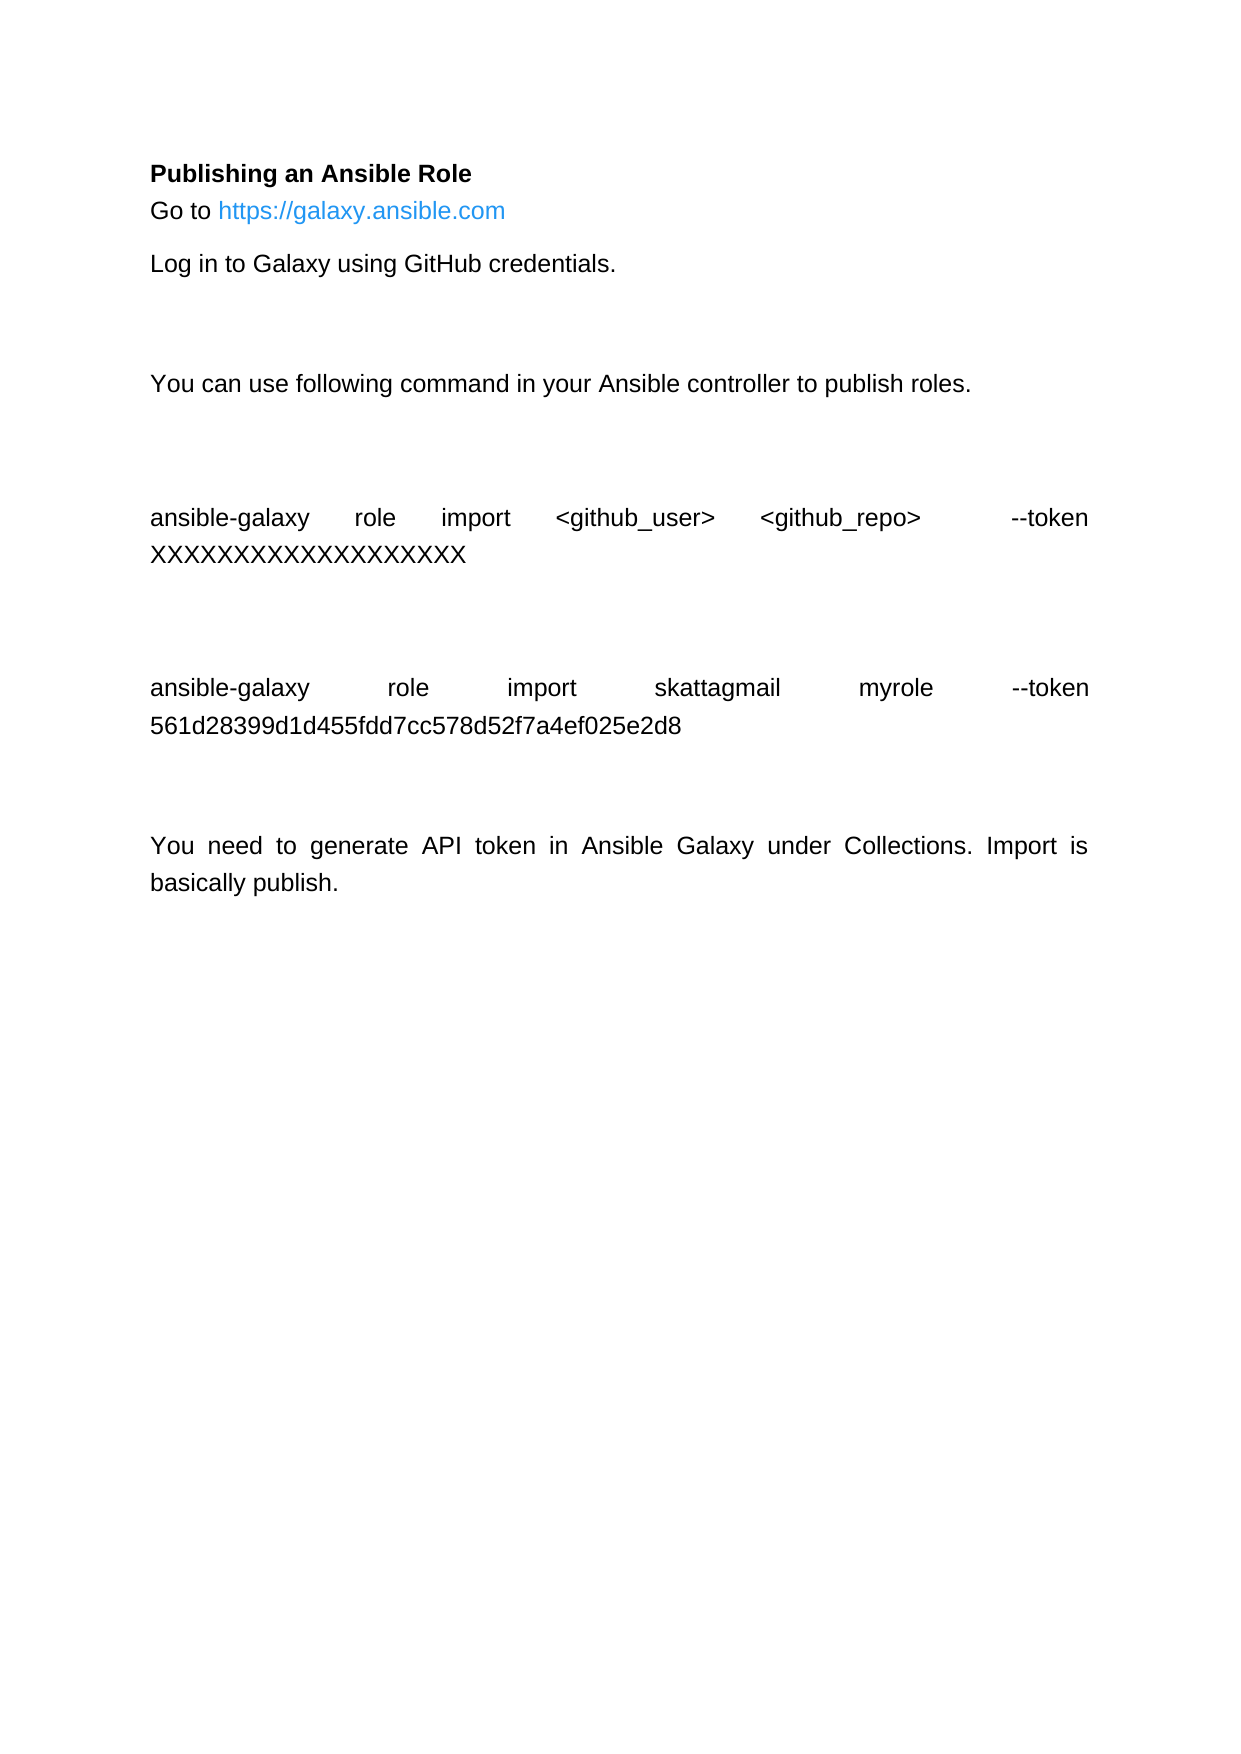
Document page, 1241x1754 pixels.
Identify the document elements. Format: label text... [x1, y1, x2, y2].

text ansible-galaxy role import <github_user> <github_repo> --token XXXXXXXXXXXXXXXXXXX [150, 494, 1090, 569]
text Log in to Galaxy using GitHub credentials. [150, 241, 1090, 278]
text ansible-galaxy role import skattagmail myrole --token 561d28399d1d455fdd7cc578d52f7a4ef025e2d8 [150, 664, 1090, 739]
text You need to generate API token in Ansible Galaxy under Collections. Import is basically publish. [150, 822, 1090, 897]
text You can use following command in your Ansible controller to publish roles. [150, 360, 1090, 398]
text Go to https://galaxy.ansible.com [150, 187, 1090, 225]
text Publishing an Ansible Role [150, 150, 1090, 187]
